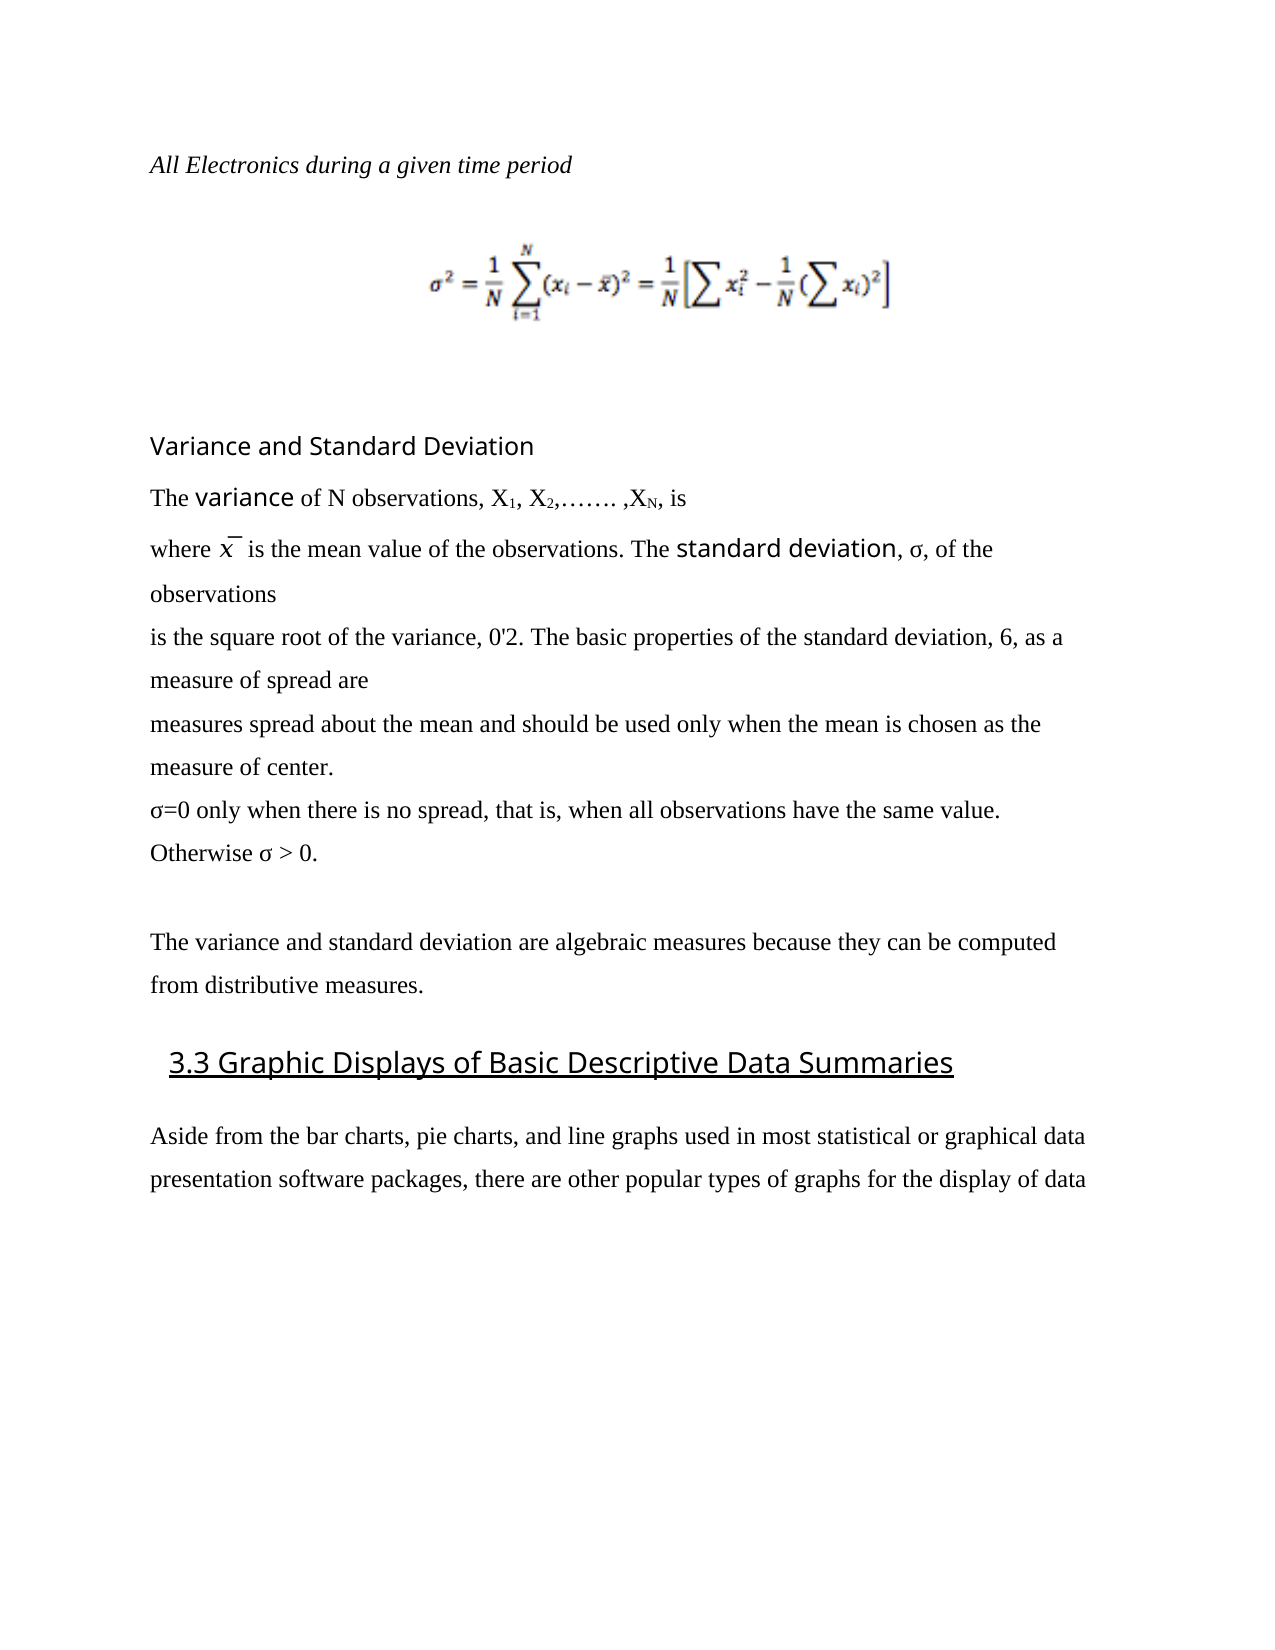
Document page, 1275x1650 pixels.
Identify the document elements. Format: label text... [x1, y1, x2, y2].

text measures spread about the mean and should be used only when the mean is chosen as the [150, 709, 1125, 737]
text measure of center. [150, 752, 1125, 781]
text Otherwise σ > 0. [150, 838, 1125, 867]
text from distributive measures. [150, 970, 1125, 999]
text is the square root of the variance, 0'2. The basic properties of the standard deviation, 6, as a [150, 622, 1125, 651]
picture [417, 234, 906, 332]
text The variance and standard deviation are algebraic measures because they can be computed [150, 927, 1125, 956]
text 3.3 Graphic Displays of Basic Descriptive Data Summaries [169, 1042, 1125, 1082]
text All Electronics during a given time period [150, 150, 1125, 179]
text σ=0 only when there is no spread, that is, when all observations have the same value. [150, 795, 1125, 824]
text The variance of N observations, X1, X2,……. ,XN, is [150, 480, 1125, 514]
text presentation software packages, there are other popular types of graphs for the display of data [150, 1164, 1125, 1193]
text measure of spread are [150, 666, 1125, 694]
text Aside from the bar charts, pie charts, and line graphs used in most statistical or graphical data [150, 1121, 1125, 1150]
text where 𝑥̅ is the mean value of the observations. The standard deviation, σ, of the observations [150, 531, 1125, 608]
text Variance and Standard Deviation [150, 429, 1125, 463]
